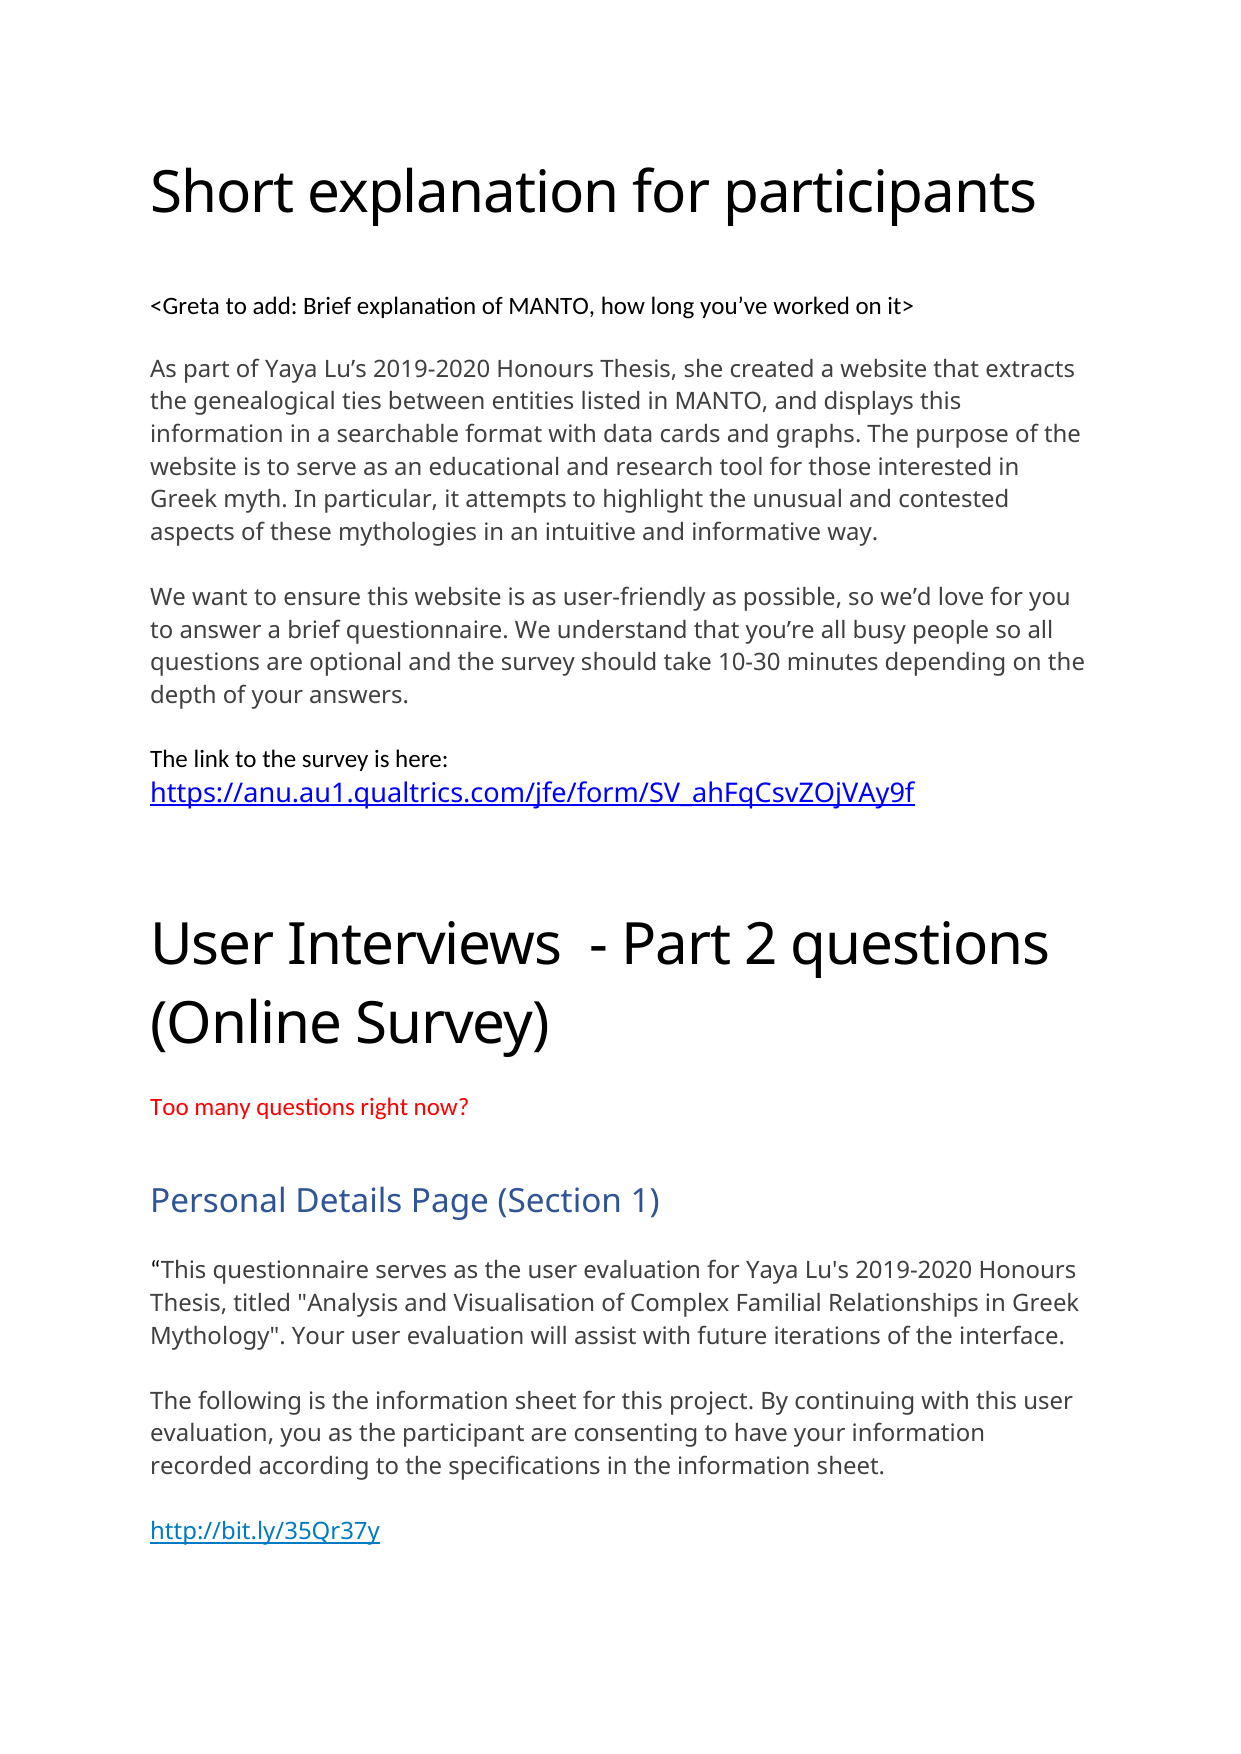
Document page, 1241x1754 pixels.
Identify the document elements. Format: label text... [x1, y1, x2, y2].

text “This questionnaire serves as the user evaluation for Yaya Lu's 2019-2020 Honours Thesis, titled "Analysis and Visualisation of Complex Familial Relationships in Greek Mythology". Your user evaluation will assist with future iterations of the interface. The following is the information sheet for this project. By continuing with this user evaluation, you as the participant are consenting to have your information recorded according to the specifications in the information sheet. http://bit.ly/35Qr37y [150, 1253, 1090, 1547]
text We want to ensure this website is as user-friendly as possible, so we’d love for you to answer a brief questionnaire. We understand that you’re all busy people so all questions are optional and the survey should take 10-30 minutes depending on the depth of your answers. [150, 580, 1090, 710]
title User Interviews - Part 2 questions (Online Survey) [150, 902, 1090, 1061]
text Too many questions right now? [150, 1091, 1090, 1122]
subtitle Personal Details Page (Section 1) [150, 1177, 1090, 1223]
title Short explanation for participants [150, 150, 1090, 229]
text <Greta to add: Brief explanation of MANTO, how long you’ve worked on it> [150, 291, 1090, 321]
text As part of Yaya Lu’s 2019-2020 Honours Thesis, she created a website that extracts the genealogical ties between entities listed in MANTO, and displays this information in a searchable format with data cards and graphs. The purpose of the website is to serve as an educational and research tool for those interested in Greek myth. In particular, it attempts to highlight the unusual and contested aspects of these mythologies in an intuitive and informative way. [150, 352, 1090, 547]
text The link to the survey is here: https://anu.au1.qualtrics.com/jfe/form/SV_ahFqCsvZOjVAy9f [150, 743, 1090, 810]
